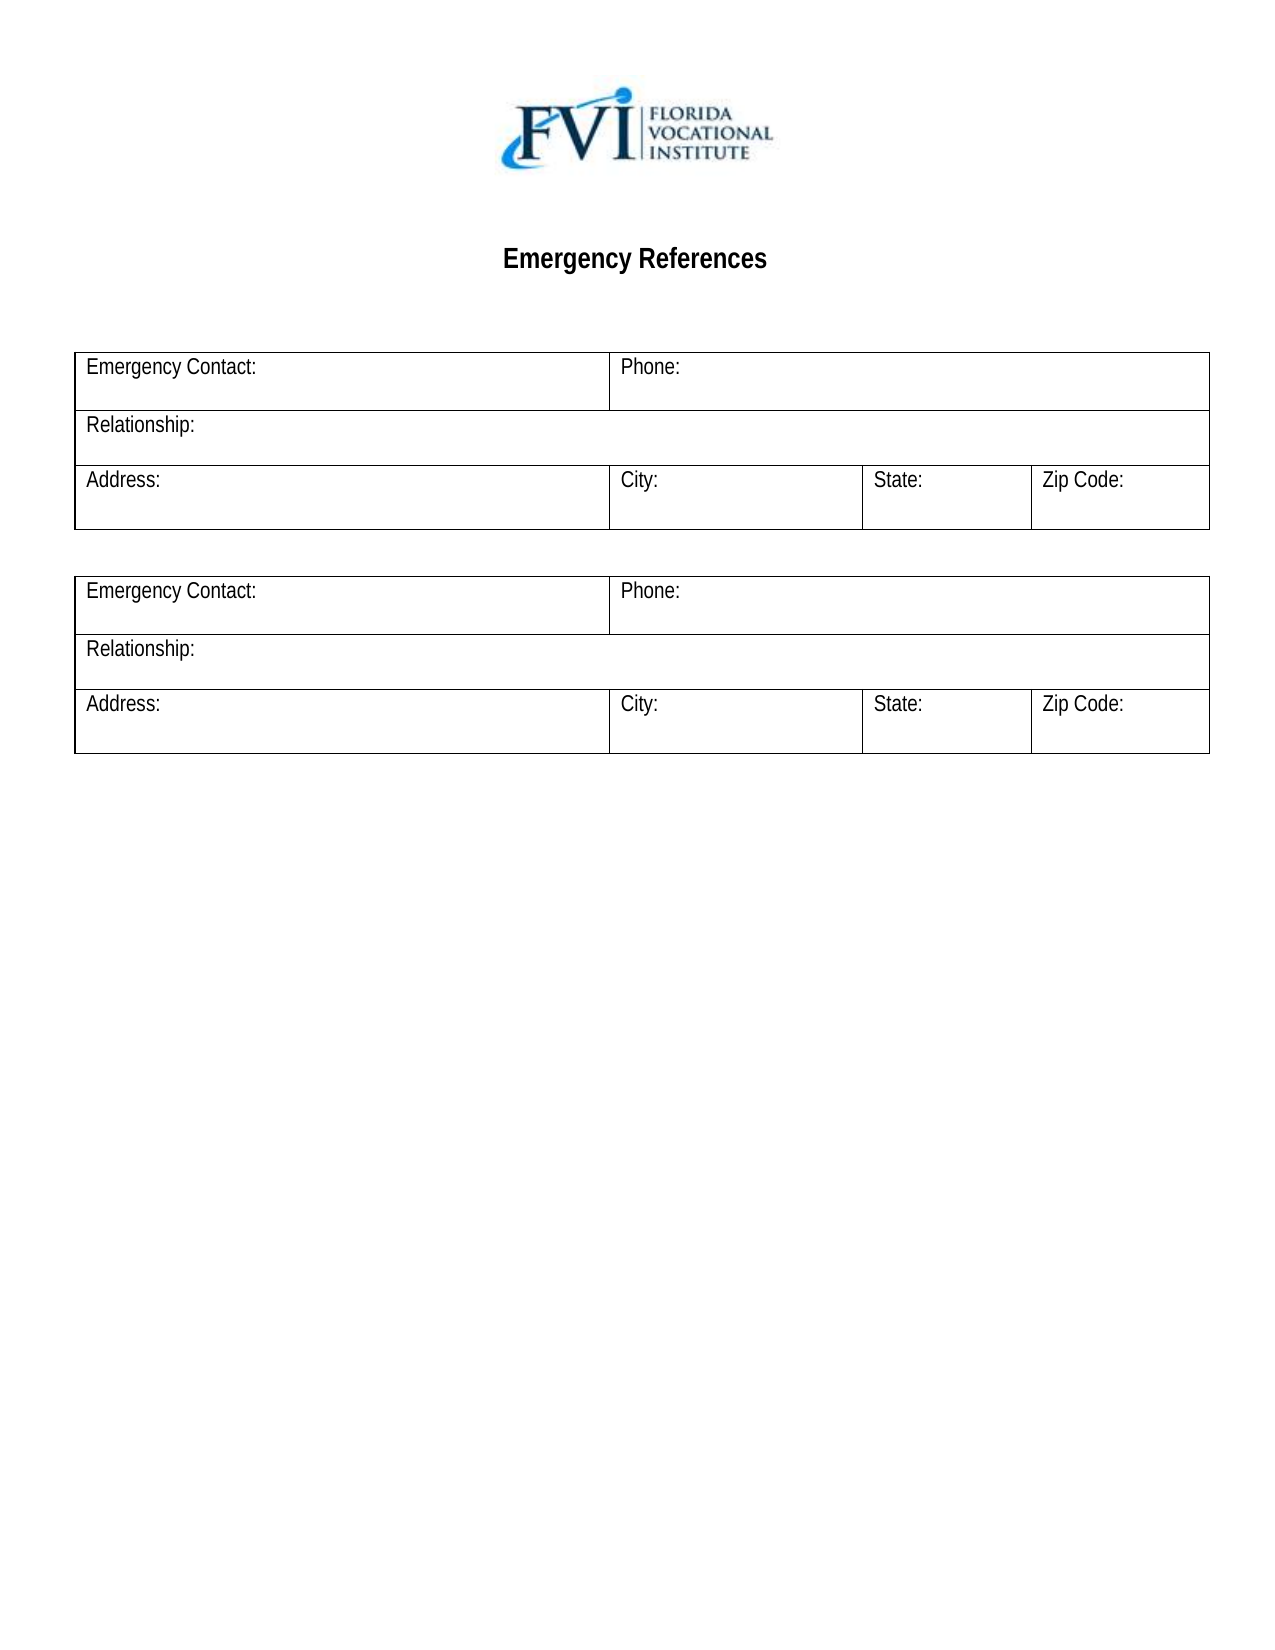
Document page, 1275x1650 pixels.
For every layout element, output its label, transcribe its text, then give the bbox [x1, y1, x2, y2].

table_cell City: [610, 690, 862, 753]
table_header Emergency Contact: [76, 353, 609, 409]
table_cell Address: [76, 466, 609, 529]
table_cell Zip Code: [1032, 690, 1209, 753]
table_header Phone: [610, 577, 1209, 633]
text Emergency References [450, 241, 1125, 274]
table_cell Address: [76, 690, 609, 753]
table_cell Zip Code: [1032, 466, 1209, 529]
picture [494, 75, 781, 183]
table_cell Relationship: [76, 411, 1209, 465]
table_cell State: [863, 466, 1031, 529]
table_header Phone: [610, 353, 1209, 409]
table_cell Relationship: [76, 635, 1209, 689]
table_cell State: [863, 690, 1031, 753]
table_cell City: [610, 466, 862, 529]
table_header Emergency Contact: [76, 577, 609, 633]
